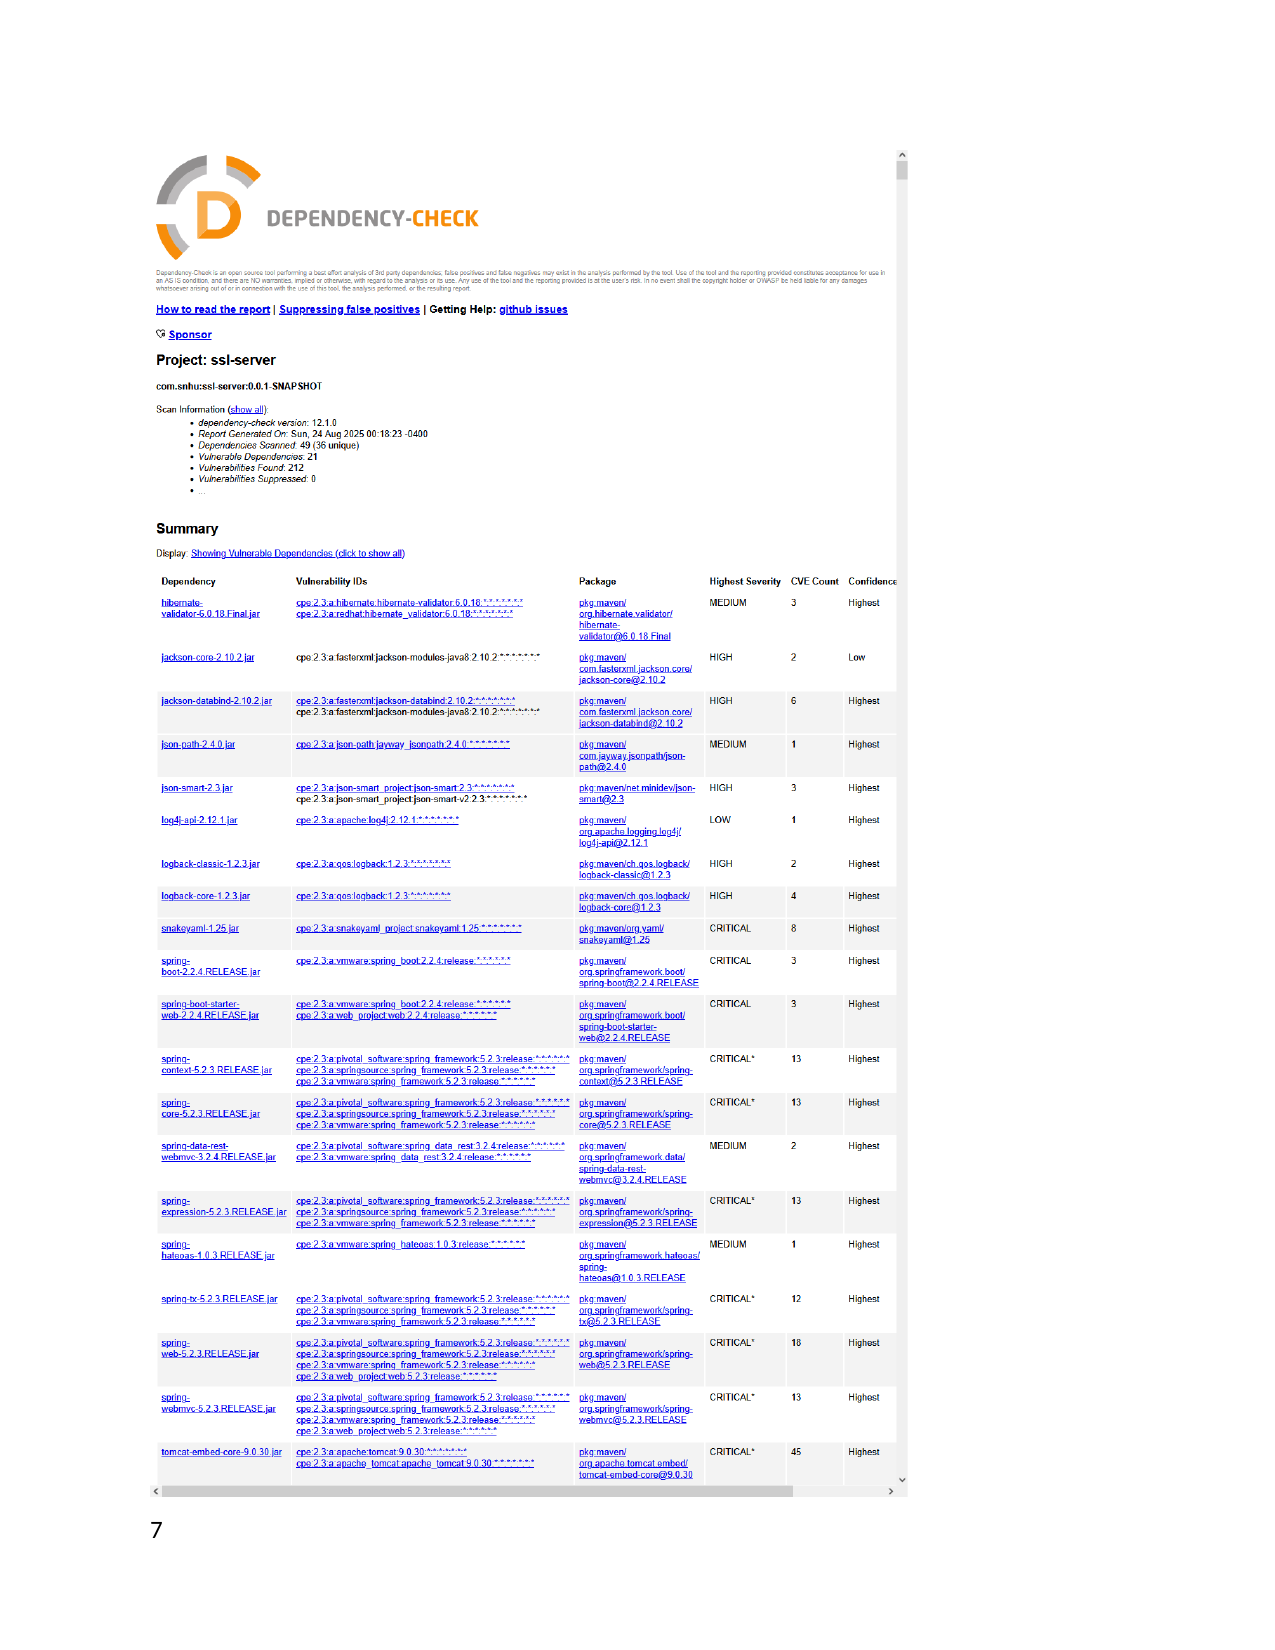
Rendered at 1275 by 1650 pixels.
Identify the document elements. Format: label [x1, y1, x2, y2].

picture [150, 150, 908, 1497]
